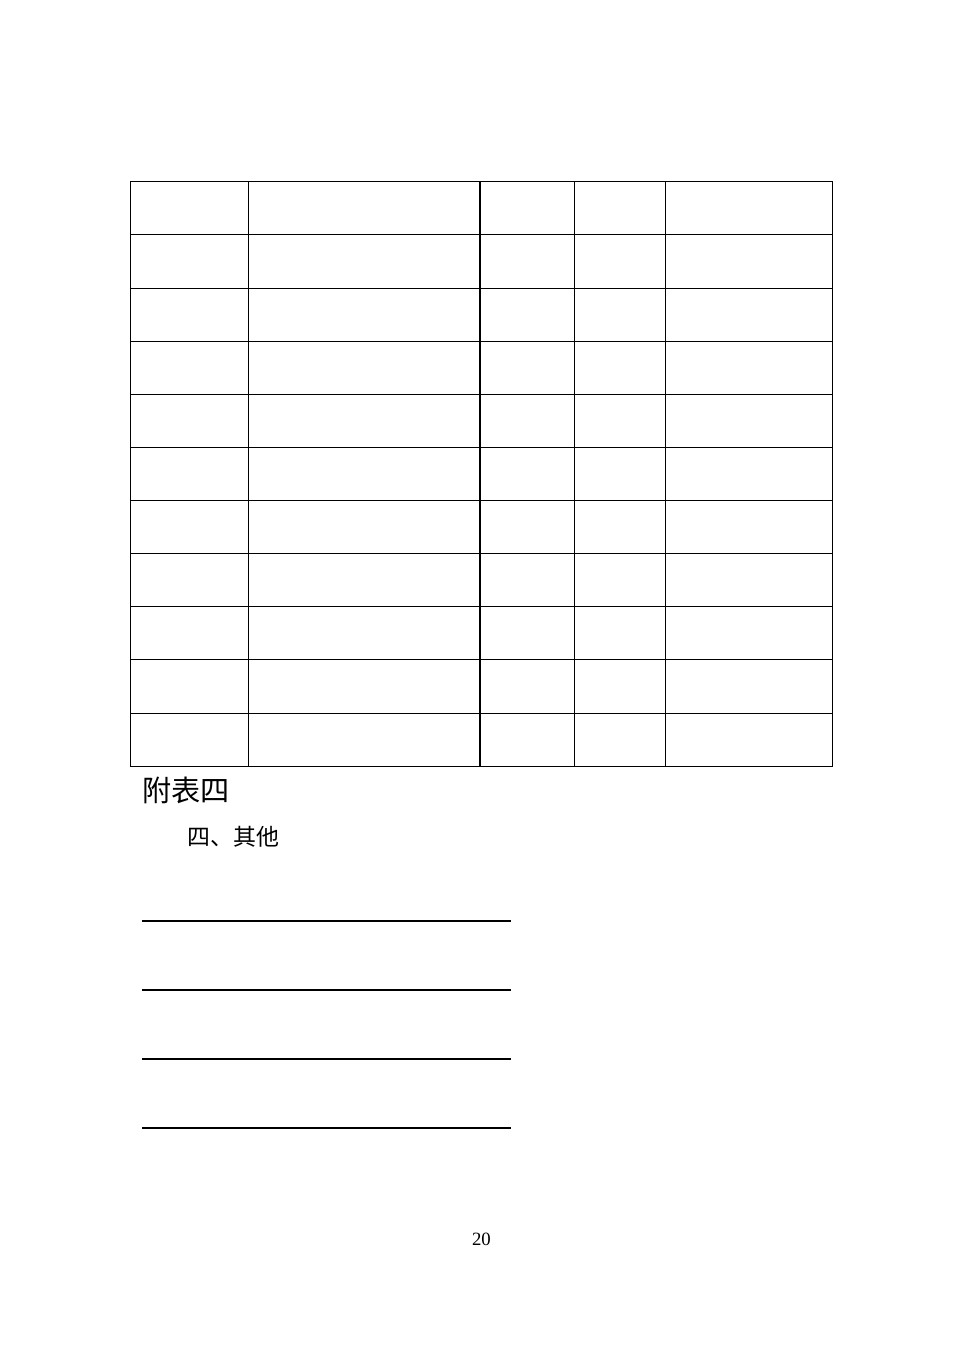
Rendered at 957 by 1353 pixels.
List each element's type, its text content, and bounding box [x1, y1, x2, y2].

table_cell [575, 182, 665, 234]
table_cell [131, 660, 248, 712]
table_cell [575, 395, 665, 447]
table_cell [481, 182, 574, 234]
table_cell [481, 235, 574, 287]
table_cell [249, 395, 479, 447]
table_cell [481, 342, 574, 394]
table_cell [666, 607, 832, 659]
table_cell [131, 182, 248, 234]
table_cell [131, 714, 248, 766]
table_cell [666, 182, 832, 234]
table_cell [249, 554, 479, 606]
table_cell [249, 342, 479, 394]
table_cell [666, 448, 832, 500]
table_cell [249, 714, 479, 766]
table_cell [249, 235, 479, 287]
table_cell [666, 289, 832, 341]
table_cell [481, 714, 574, 766]
table_cell [249, 607, 479, 659]
table_cell [575, 235, 665, 287]
table_cell [575, 501, 665, 553]
table_cell [249, 660, 479, 712]
table_cell [131, 448, 248, 500]
table_cell [575, 554, 665, 606]
table_cell [131, 395, 248, 447]
table_cell [575, 714, 665, 766]
table_cell [249, 501, 479, 553]
table_cell [481, 660, 574, 712]
table_cell [481, 554, 574, 606]
table_cell [575, 289, 665, 341]
table_cell [575, 660, 665, 712]
table_cell [131, 235, 248, 287]
table_cell [131, 501, 248, 553]
table_cell [666, 395, 832, 447]
table_cell [666, 342, 832, 394]
table_cell [249, 448, 479, 500]
table_cell [481, 448, 574, 500]
table_cell [131, 607, 248, 659]
table_cell [481, 289, 574, 341]
table_cell [249, 289, 479, 341]
table_cell [666, 554, 832, 606]
text 四、其他 [142, 810, 821, 854]
table_cell [575, 607, 665, 659]
table_cell [666, 235, 832, 287]
table_cell [666, 660, 832, 712]
table_cell [481, 607, 574, 659]
table_cell [575, 448, 665, 500]
text 附表四 [142, 767, 821, 810]
table_cell [481, 395, 574, 447]
table_cell [249, 182, 479, 234]
table_cell [131, 289, 248, 341]
table_cell [131, 554, 248, 606]
table_cell [481, 501, 574, 553]
table_cell [666, 714, 832, 766]
table_cell [131, 342, 248, 394]
table_cell [666, 501, 832, 553]
table_cell [575, 342, 665, 394]
